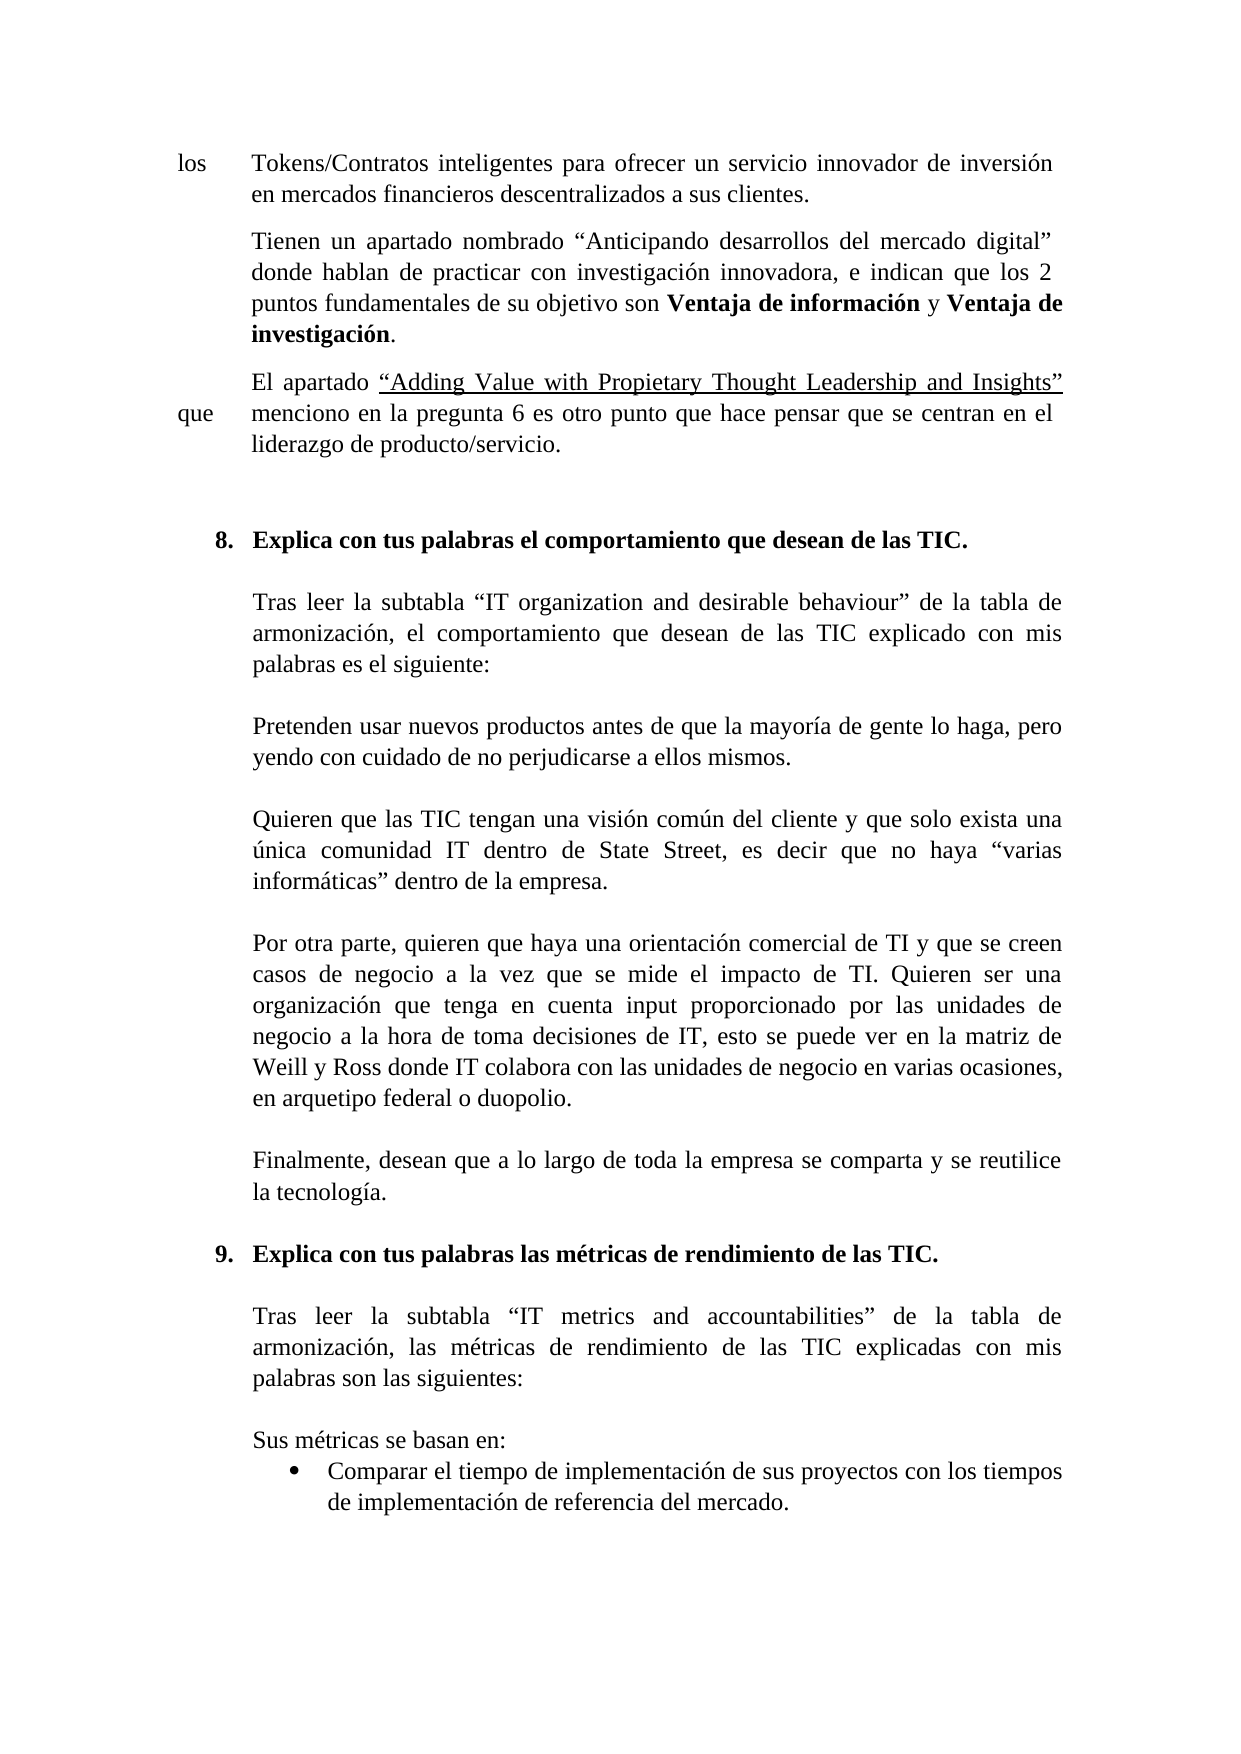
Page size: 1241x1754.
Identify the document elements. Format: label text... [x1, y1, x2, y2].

list Tras leer la subtabla “IT metrics and accountabilities” de la tabla de armonización, las métricas de rendimiento de las TIC explicadas con mis palabras son las siguientes: [252, 1301, 1063, 1392]
list Tras leer la subtabla “IT organization and desirable behaviour” de la tabla de armonización, el comportamiento que desean de las TIC explicado con mis palabras es el siguiente: [252, 587, 1063, 678]
list Sus métricas se basan en: [252, 1425, 1063, 1454]
list Comparar el tiempo de implementación de sus proyectos con los tiempos de implementación de referencia del mercado. [290, 1456, 1063, 1516]
text Tienen un apartado nombrado “Anticipando desarrollos del mercado digital” donde hablan de practicar con investigación innovadora, e indican que los 2 puntos fundamentales de su objetivo son Ventaja de información y Ventaja de investigación. [177, 226, 1063, 348]
list Explica con tus palabras las métricas de rendimiento de las TIC. [215, 1239, 1063, 1267]
text El apartado “Adding Value with Propietary Thought Leadership and Insights” que menciono en la pregunta 6 es otro punto que hace pensar que se centran en el liderazgo de producto/servicio. [177, 367, 1063, 458]
list Explica con tus palabras el comportamiento que desean de las TIC. [215, 525, 1063, 553]
list Quieren que las TIC tengan una visión común del cliente y que solo exista una única comunidad IT dentro de State Street, es decir que no haya “varias informáticas” dentro de la empresa. [252, 804, 1063, 895]
list Por otra parte, quieren que haya una orientación comercial de TI y que se creen casos de negocio a la vez que se mide el impacto de TI. Quieren ser una organización que tenga en cuenta input proporcionado por las unidades de negocio a la hora de toma decisiones de IT, esto se puede ver en la matriz de Weill y Ross donde IT colabora con las unidades de negocio en varias ocasiones, en arquetipo federal o duopolio. [252, 928, 1063, 1112]
list Finalmente, desean que a lo largo de toda la empresa se comparta y se reutilice la tecnología. [252, 1146, 1063, 1205]
list Pretenden usar nuevos productos antes de que la mayoría de gente lo haga, pero yendo con cuidado de no perjudicarse a ellos mismos. [252, 711, 1063, 771]
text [177, 148, 1063, 207]
